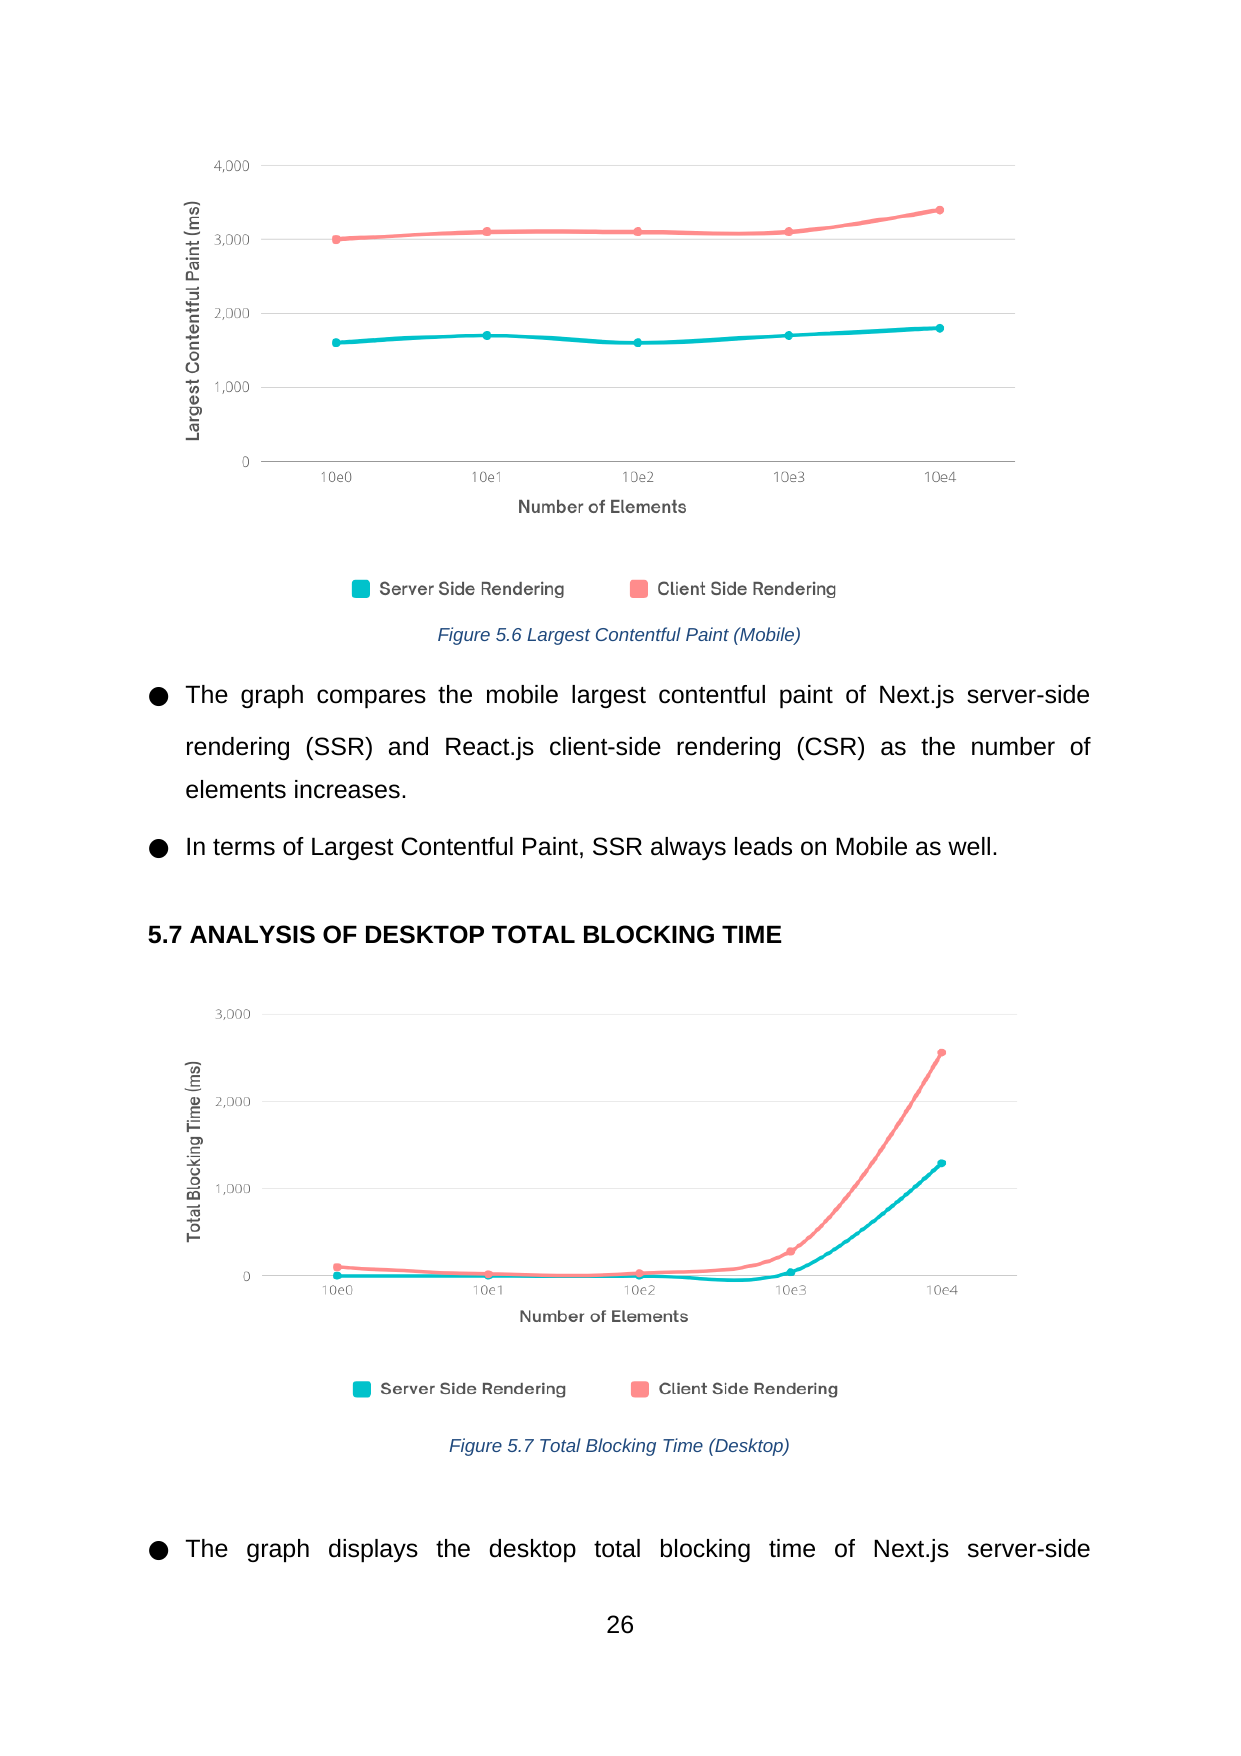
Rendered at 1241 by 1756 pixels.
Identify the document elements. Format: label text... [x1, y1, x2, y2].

text 5.7 ANALYSIS OF DESKTOP TOTAL BLOCKING TIME [148, 920, 1092, 949]
text Figure 5.7 Total Blocking Time (Desktop) [148, 1435, 1092, 1457]
picture [147, 147, 1064, 610]
text Figure 5.6 Largest Contentful Paint (Mobile) [148, 624, 1092, 645]
list The graph compares the mobile largest contentful paint of Next.js server-side rendering (SSR) and React.js client-side rendering (CSR) as the number of elements increases. [148, 666, 1092, 804]
list In terms of Largest Contentful Paint, SSR always leads on Mobile as well. [148, 818, 1092, 869]
picture [147, 988, 1064, 1421]
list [148, 1521, 1092, 1572]
